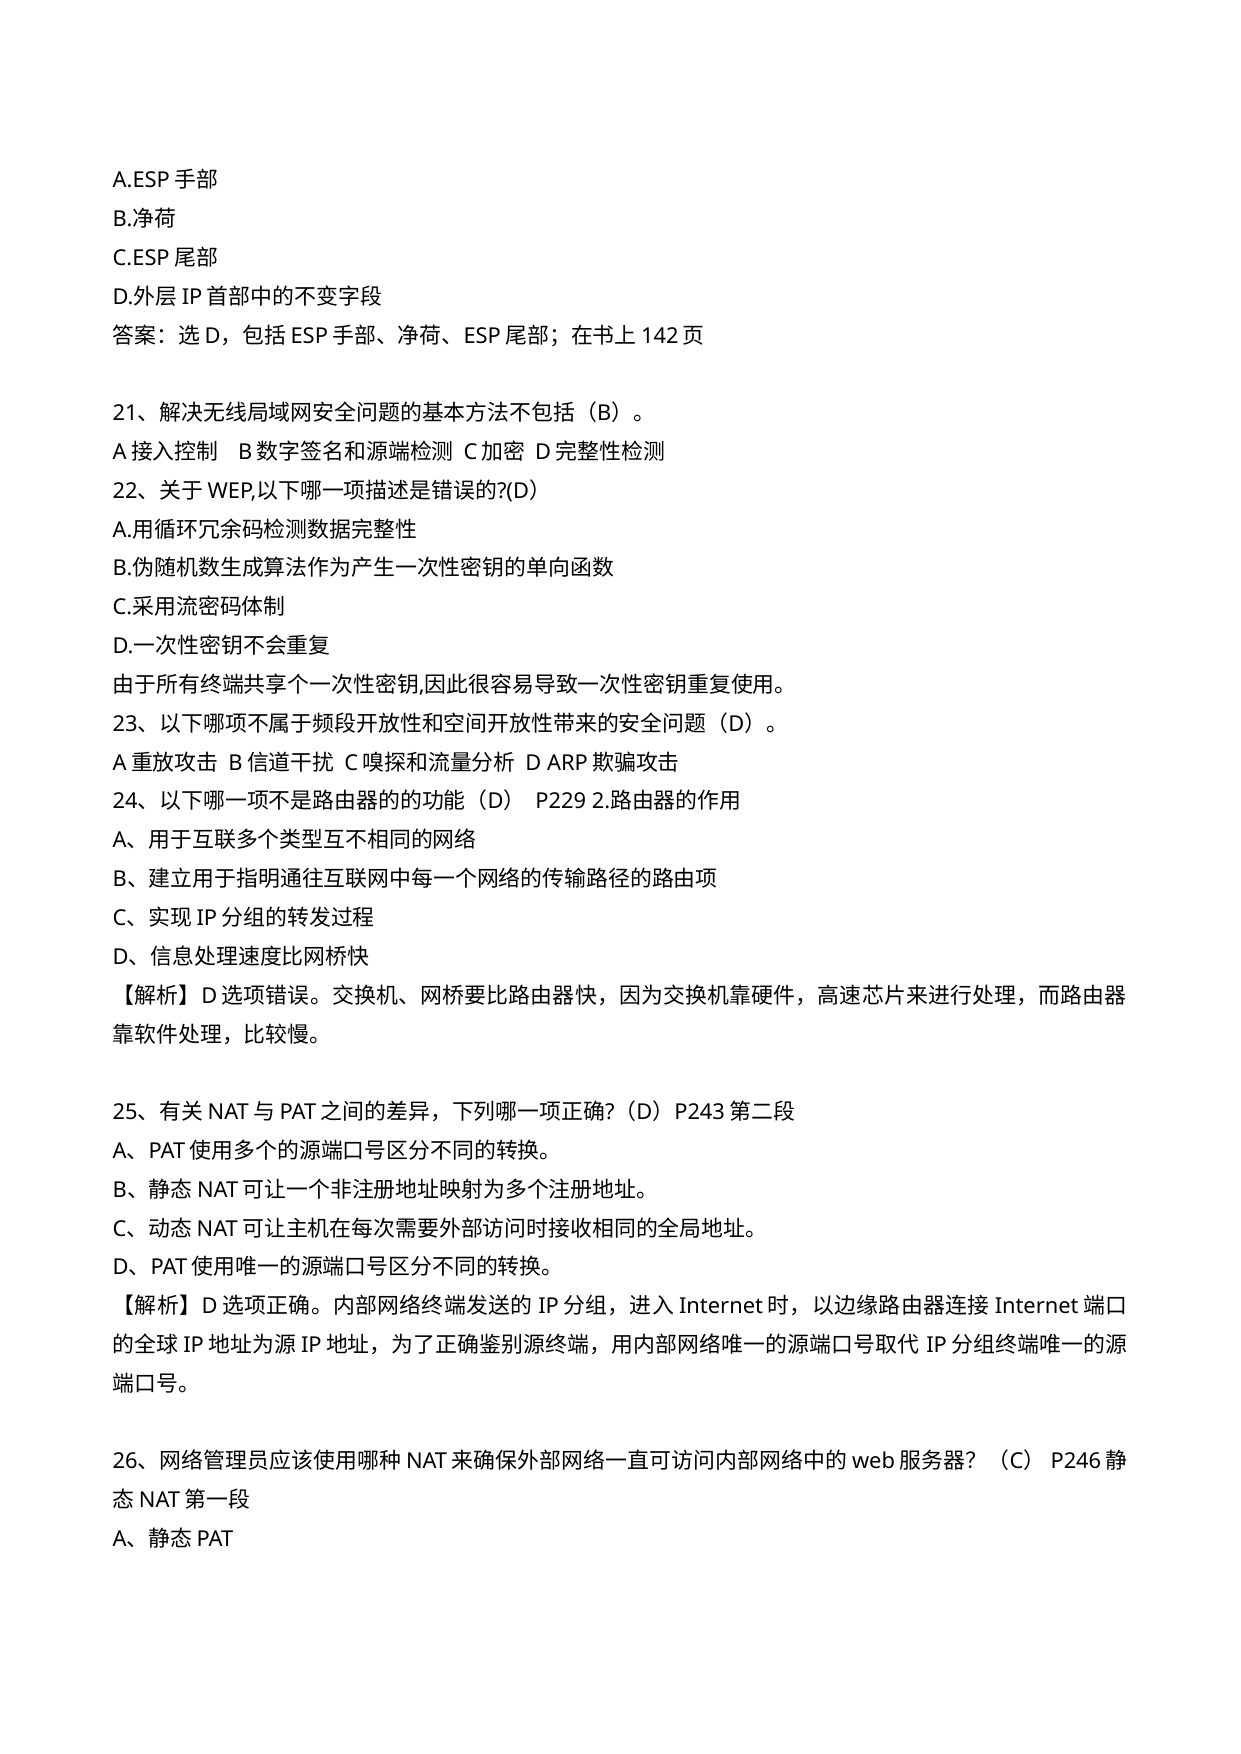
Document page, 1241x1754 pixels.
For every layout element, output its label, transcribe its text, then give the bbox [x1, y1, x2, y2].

list C、实现IP分组的转发过程 [112, 900, 1128, 932]
list A、静态PAT [112, 1521, 1128, 1553]
list C.ESP尾部 [112, 240, 1128, 272]
list D.一次性密钥不会重复 [112, 628, 1128, 660]
list A、用于互联多个类型互不相同的网络 [112, 822, 1128, 854]
list 【解析】D选项正确。内部网络终端发送的IP分组，进入Internet时，以边缘路由器连接Internet端口的全球IP地址为源IP地址，为了正确鉴别源终端，用内部网络唯一的源端口号取代IP分组终端唯一的源端口号。 [112, 1288, 1128, 1398]
list 以下哪一项不是路由器的的功能（D） P229 2.路由器的作用 [112, 783, 1128, 816]
list B.伪随机数生成算法作为产生一次性密钥的单向函数 [112, 550, 1128, 583]
list B、静态NAT可让一个非注册地址映射为多个注册地址。 [112, 1171, 1128, 1204]
list D、信息处理速度比网桥快 [112, 939, 1128, 971]
list C.采用流密码体制 [112, 589, 1128, 621]
list 网络管理员应该使用哪种NAT来确保外部网络一直可访问内部网络中的web服务器？（C） P246静态NAT第一段 [112, 1443, 1128, 1514]
list A.用循环冗余码检测数据完整性 [112, 511, 1128, 544]
list B、建立用于指明通往互联网中每一个网络的传输路径的路由项 [112, 861, 1128, 893]
list 以下哪项不属于频段开放性和空间开放性带来的安全问题（D）。 [112, 706, 1128, 738]
list 答案：选D，包括ESP手部、净荷、ESP尾部；在书上142页 [112, 317, 1128, 350]
list 解决无线局域网安全问题的基本方法不包括（B）。 [112, 395, 1128, 427]
list 【解析】D选项错误。交换机、网桥要比路由器快，因为交换机靠硬件，高速芯片来进行处理，而路由器靠软件处理，比较慢。 [112, 977, 1128, 1049]
list C、动态NAT可让主机在每次需要外部访问时接收相同的全局地址。 [112, 1210, 1128, 1243]
list A、PAT使用多个的源端口号区分不同的转换。 [112, 1132, 1128, 1165]
list B.净荷 [112, 201, 1128, 233]
list D.外层IP首部中的不变字段 [112, 278, 1128, 311]
list A接入控制 B数字签名和源端检测 C加密 D完整性检测 [112, 433, 1128, 466]
list 由于所有终端共享个一次性密钥,因此很容易导致一次性密钥重复使用。 [112, 667, 1128, 699]
list 关于WEP,以下哪一项描述是错误的?(D） [112, 472, 1128, 505]
list A.ESP手部 [112, 162, 1128, 194]
list D、PAT使用唯一的源端口号区分不同的转换。 [112, 1249, 1128, 1282]
list 有关NAT与PAT之间的差异，下列哪一项正确?（D）P243第二段 [112, 1094, 1128, 1126]
list A重放攻击 B信道干扰 C嗅探和流量分析 D ARP欺骗攻击 [112, 744, 1128, 777]
